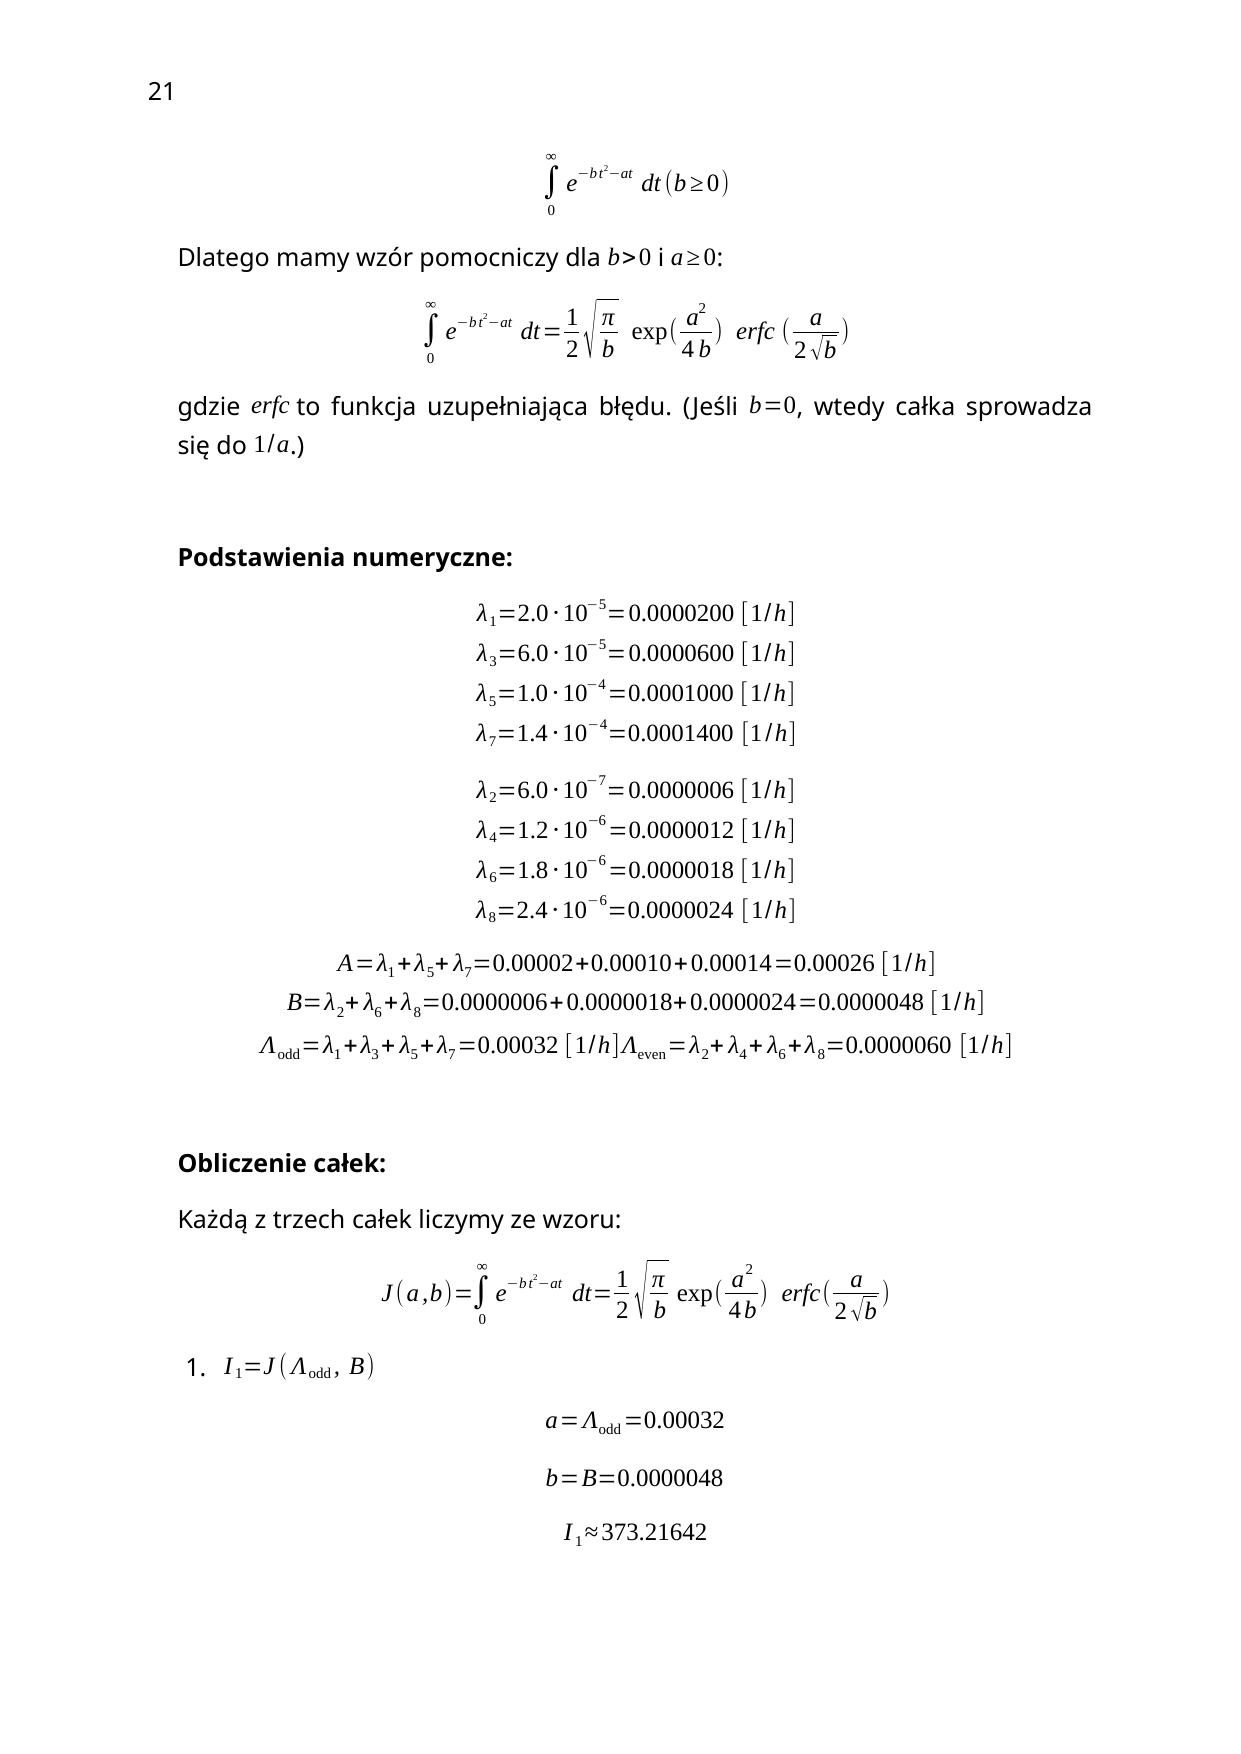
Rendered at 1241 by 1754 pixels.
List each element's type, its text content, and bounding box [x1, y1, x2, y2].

text gdzie to funkcja uzupełniająca błędu. (Jeśli , wtedy całka sprowadza się do .) [177, 388, 1093, 462]
text Każdą z trzech całek liczymy ze wzoru: [177, 1201, 1093, 1235]
text Dlatego mamy wzór pomocniczy dla i : [177, 240, 1093, 274]
text Podstawienia numeryczne: [177, 539, 1093, 573]
text Obliczenie całek: [177, 1146, 1093, 1179]
